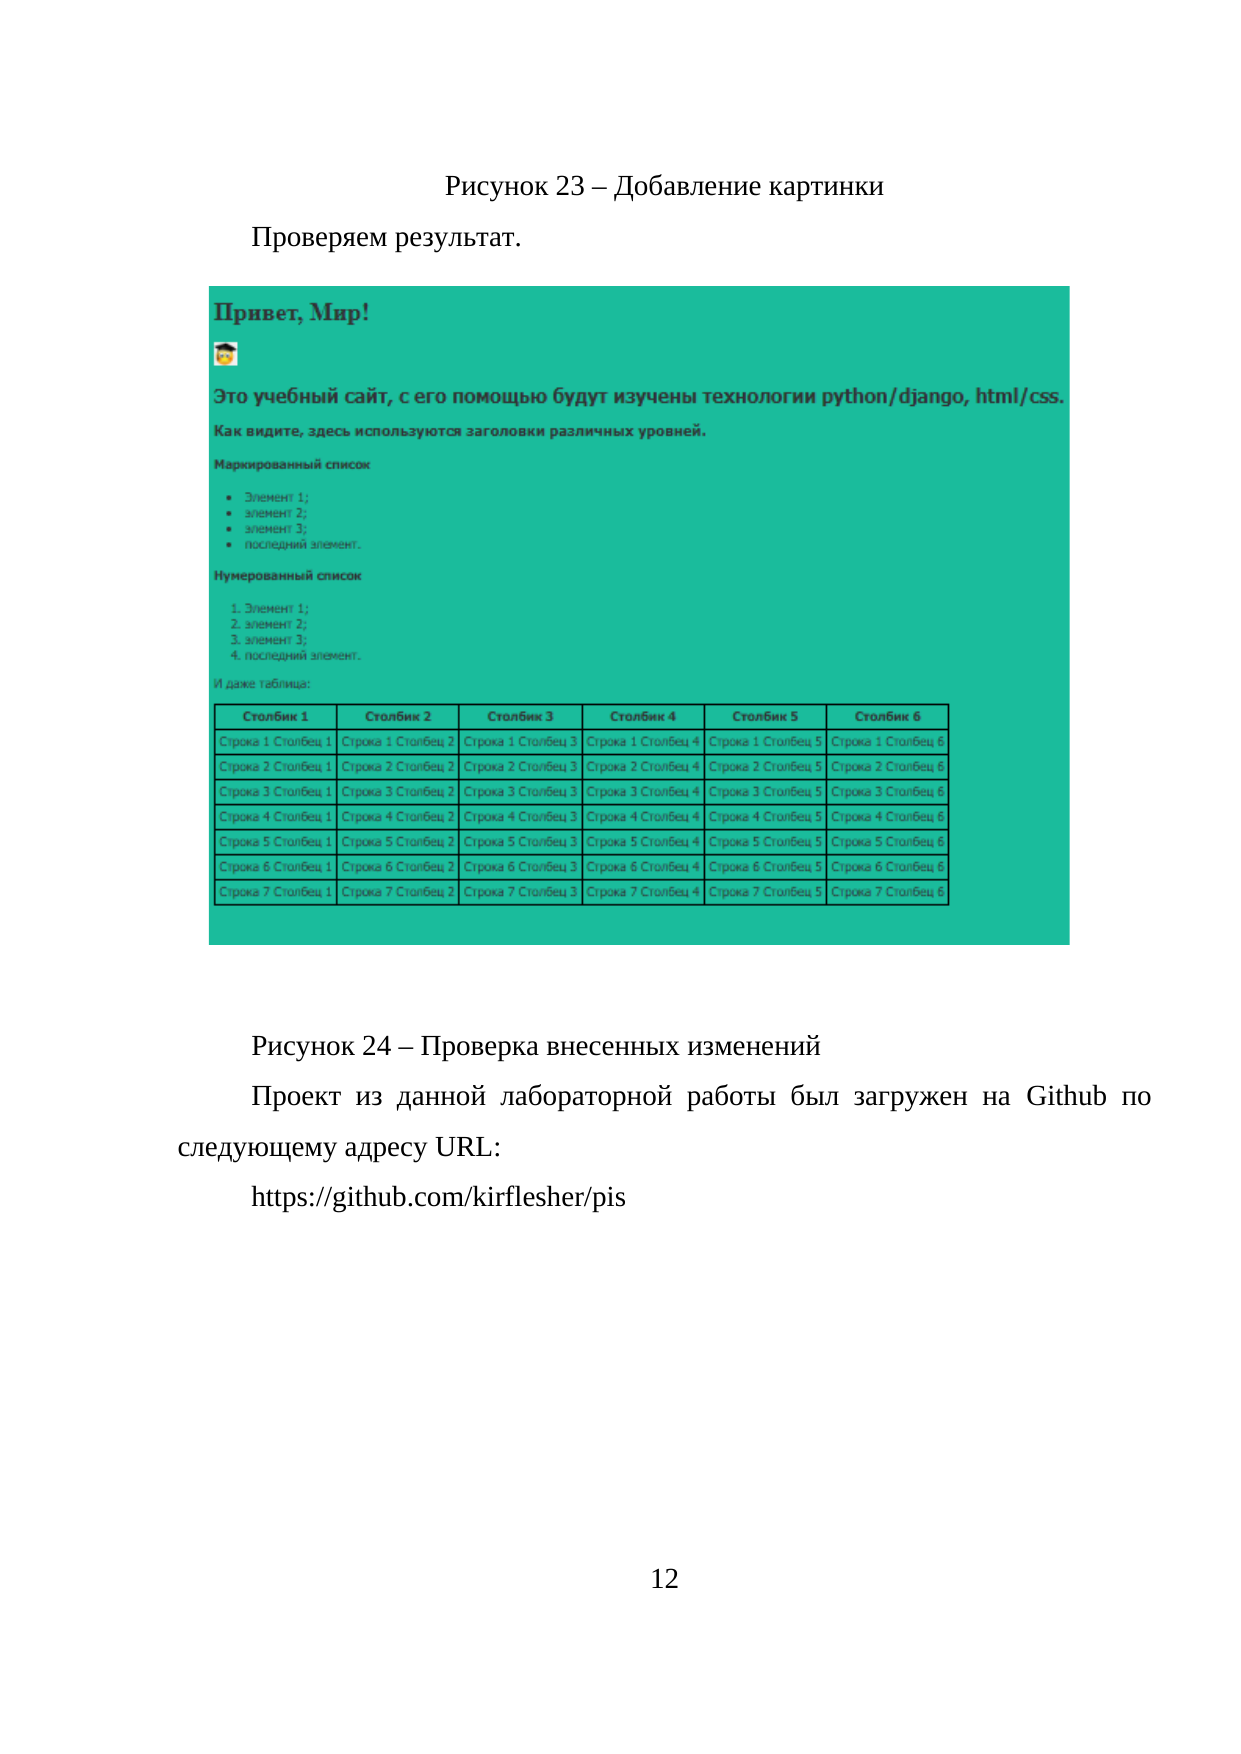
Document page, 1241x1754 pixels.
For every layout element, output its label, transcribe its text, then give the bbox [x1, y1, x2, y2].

text Рисунок 24 – Проверка внесенных изменений [177, 1028, 1152, 1062]
text Проект из данной лабораторной работы был загружен на Github по следующему адресу URL: [177, 1078, 1152, 1162]
text Рисунок 23 – Добавление картинки [177, 168, 1152, 202]
text https://github.com/kirflesher/pis [177, 1179, 1152, 1213]
text Проверяем результат. [177, 219, 1152, 252]
picture [208, 286, 1070, 945]
